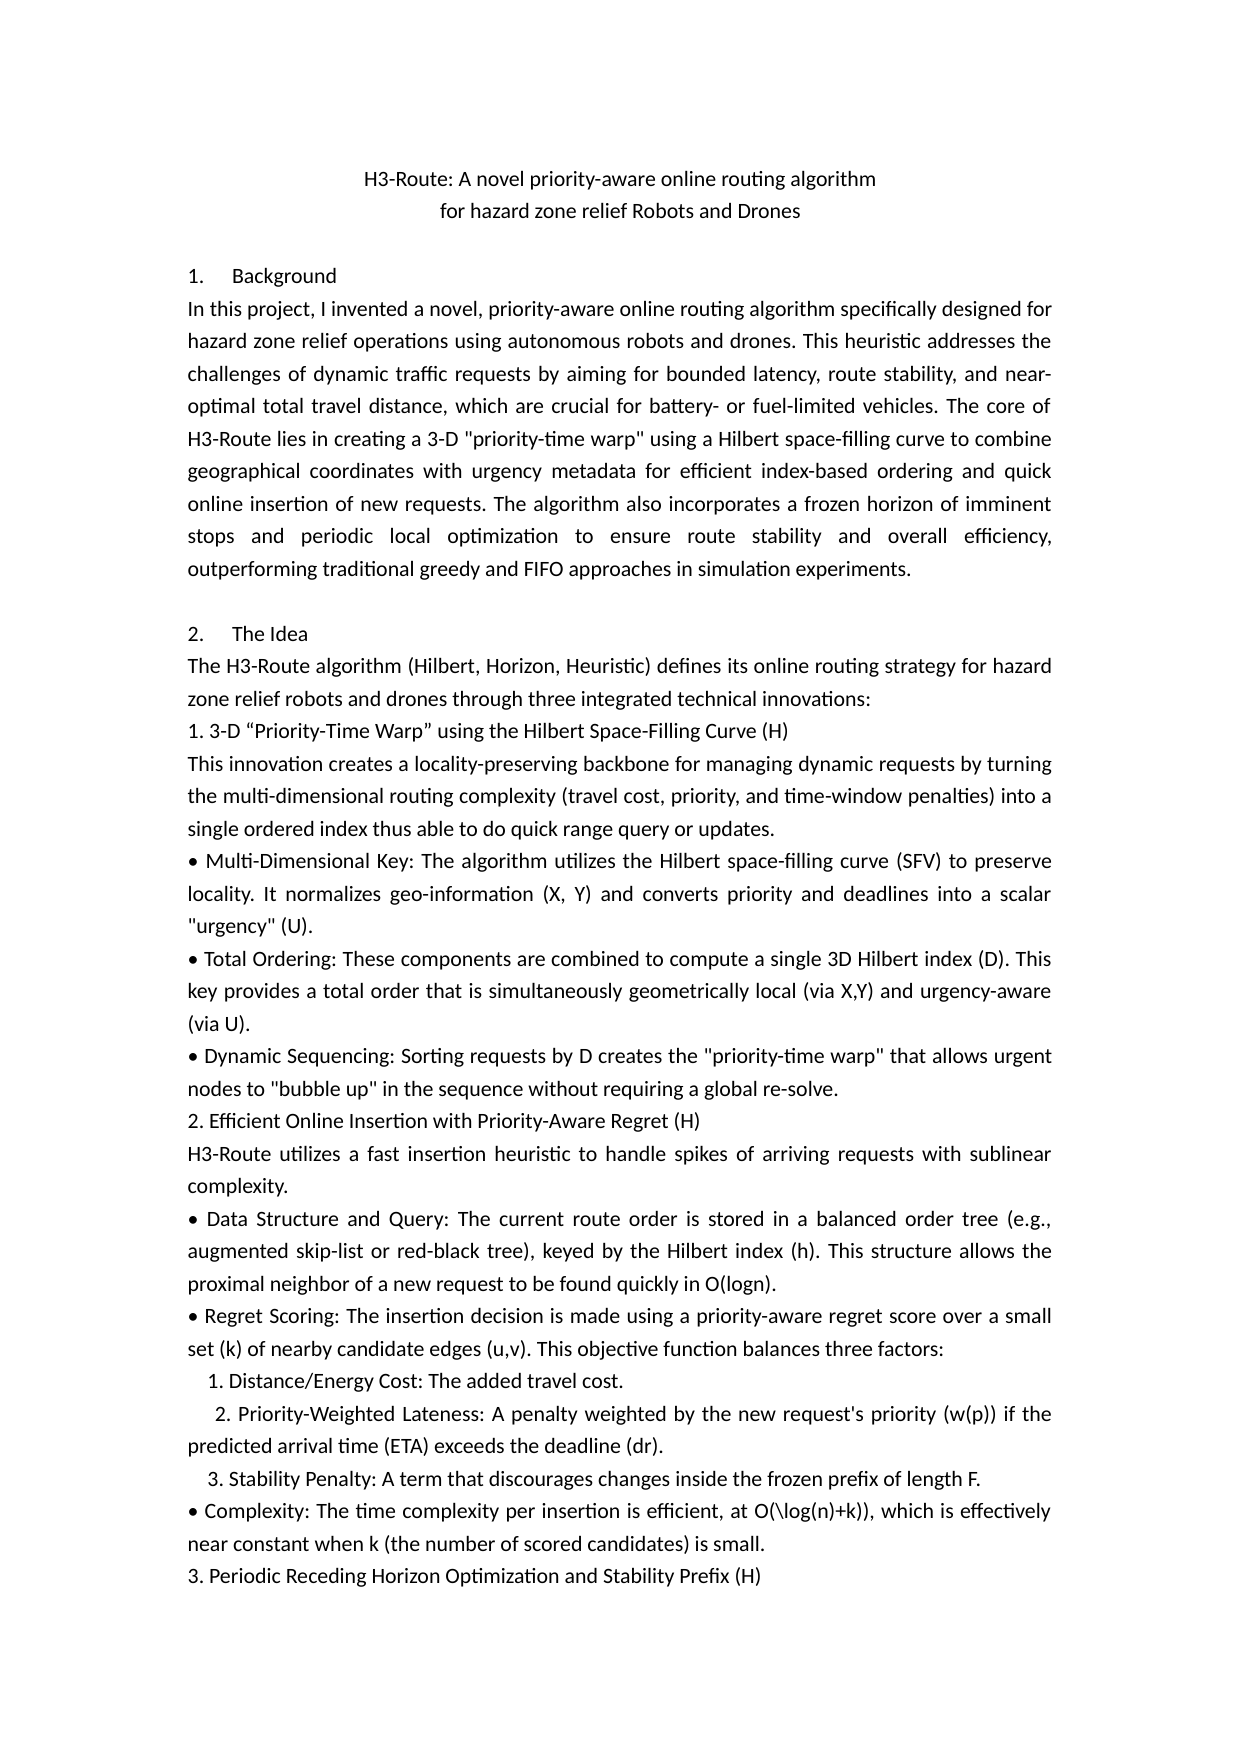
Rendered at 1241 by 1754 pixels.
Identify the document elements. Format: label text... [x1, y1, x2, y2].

list Background [187, 259, 1053, 292]
text 3. Periodic Receding Horizon Optimization and Stability Prefix (H) [187, 1559, 1053, 1592]
text In this project, I invented a novel, priority-aware online routing algorithm specifically designed for hazard zone relief operations using autonomous robots and drones. This heuristic addresses the challenges of dynamic traffic requests by aiming for bounded latency, route stability, and near-optimal total travel distance, which are crucial for battery- or fuel-limited vehicles. The core of H3-Route lies in creating a 3-D "priority-time warp" using a Hilbert space-filling curve to combine geographical coordinates with urgency metadata for efficient index-based ordering and quick online insertion of new requests. The algorithm also incorporates a frozen horizon of imminent stops and periodic local optimization to ensure route stability and overall efficiency, outperforming traditional greedy and FIFO approaches in simulation experiments. [187, 292, 1053, 584]
text • Dynamic Sequencing: Sorting requests by D creates the "priority-time warp" that allows urgent nodes to "bubble up" in the sequence without requiring a global re-solve. [187, 1039, 1053, 1104]
text 1. Distance/Energy Cost: The added travel cost. [187, 1364, 1053, 1397]
text The H3-Route algorithm (Hilbert, Horizon, Heuristic) defines its online routing strategy for hazard zone relief robots and drones through three integrated technical innovations: [187, 649, 1053, 714]
text • Complexity: The time complexity per insertion is efficient, at O(\log(n)+k)), which is effectively near constant when k (the number of scored candidates) is small. [187, 1494, 1053, 1559]
text 2. Efficient Online Insertion with Priority-Aware Regret (H) [187, 1104, 1053, 1137]
text • Regret Scoring: The insertion decision is made using a priority-aware regret score over a small set (k) of nearby candidate edges (u,v). This objective function balances three factors: [187, 1299, 1053, 1364]
text 2. Priority-Weighted Lateness: A penalty weighted by the new request's priority (w(p)) if the predicted arrival time (ETA) exceeds the deadline (dr). [187, 1397, 1053, 1462]
text • Total Ordering: These components are combined to compute a single 3D Hilbert index (D). This key provides a total order that is simultaneously geometrically local (via X,Y) and urgency-aware (via U). [187, 942, 1053, 1039]
text This innovation creates a locality-preserving backbone for managing dynamic requests by turning the multi-dimensional routing complexity (travel cost, priority, and time-window penalties) into a single ordered index thus able to do quick range query or updates. [187, 747, 1053, 844]
text • Multi-Dimensional Key: The algorithm utilizes the Hilbert space-filling curve (SFV) to preserve locality. It normalizes geo-information (X, Y) and converts priority and deadlines into a scalar "urgency" (U). [187, 844, 1053, 942]
text 3. Stability Penalty: A term that discourages changes inside the frozen prefix of length F. [187, 1462, 1053, 1494]
text H3-Route utilizes a fast insertion heuristic to handle spikes of arriving requests with sublinear complexity. [187, 1137, 1053, 1202]
text 1. 3-D “Priority-Time Warp” using the Hilbert Space-Filling Curve (H) [187, 714, 1053, 747]
text H3-Route: A novel priority-aware online routing algorithm [187, 162, 1053, 194]
text for hazard zone relief Robots and Drones [187, 194, 1053, 227]
list The Idea [187, 617, 1053, 649]
text • Data Structure and Query: The current route order is stored in a balanced order tree (e.g., augmented skip-list or red-black tree), keyed by the Hilbert index (h). This structure allows the proximal neighbor of a new request to be found quickly in O(logn). [187, 1202, 1053, 1299]
